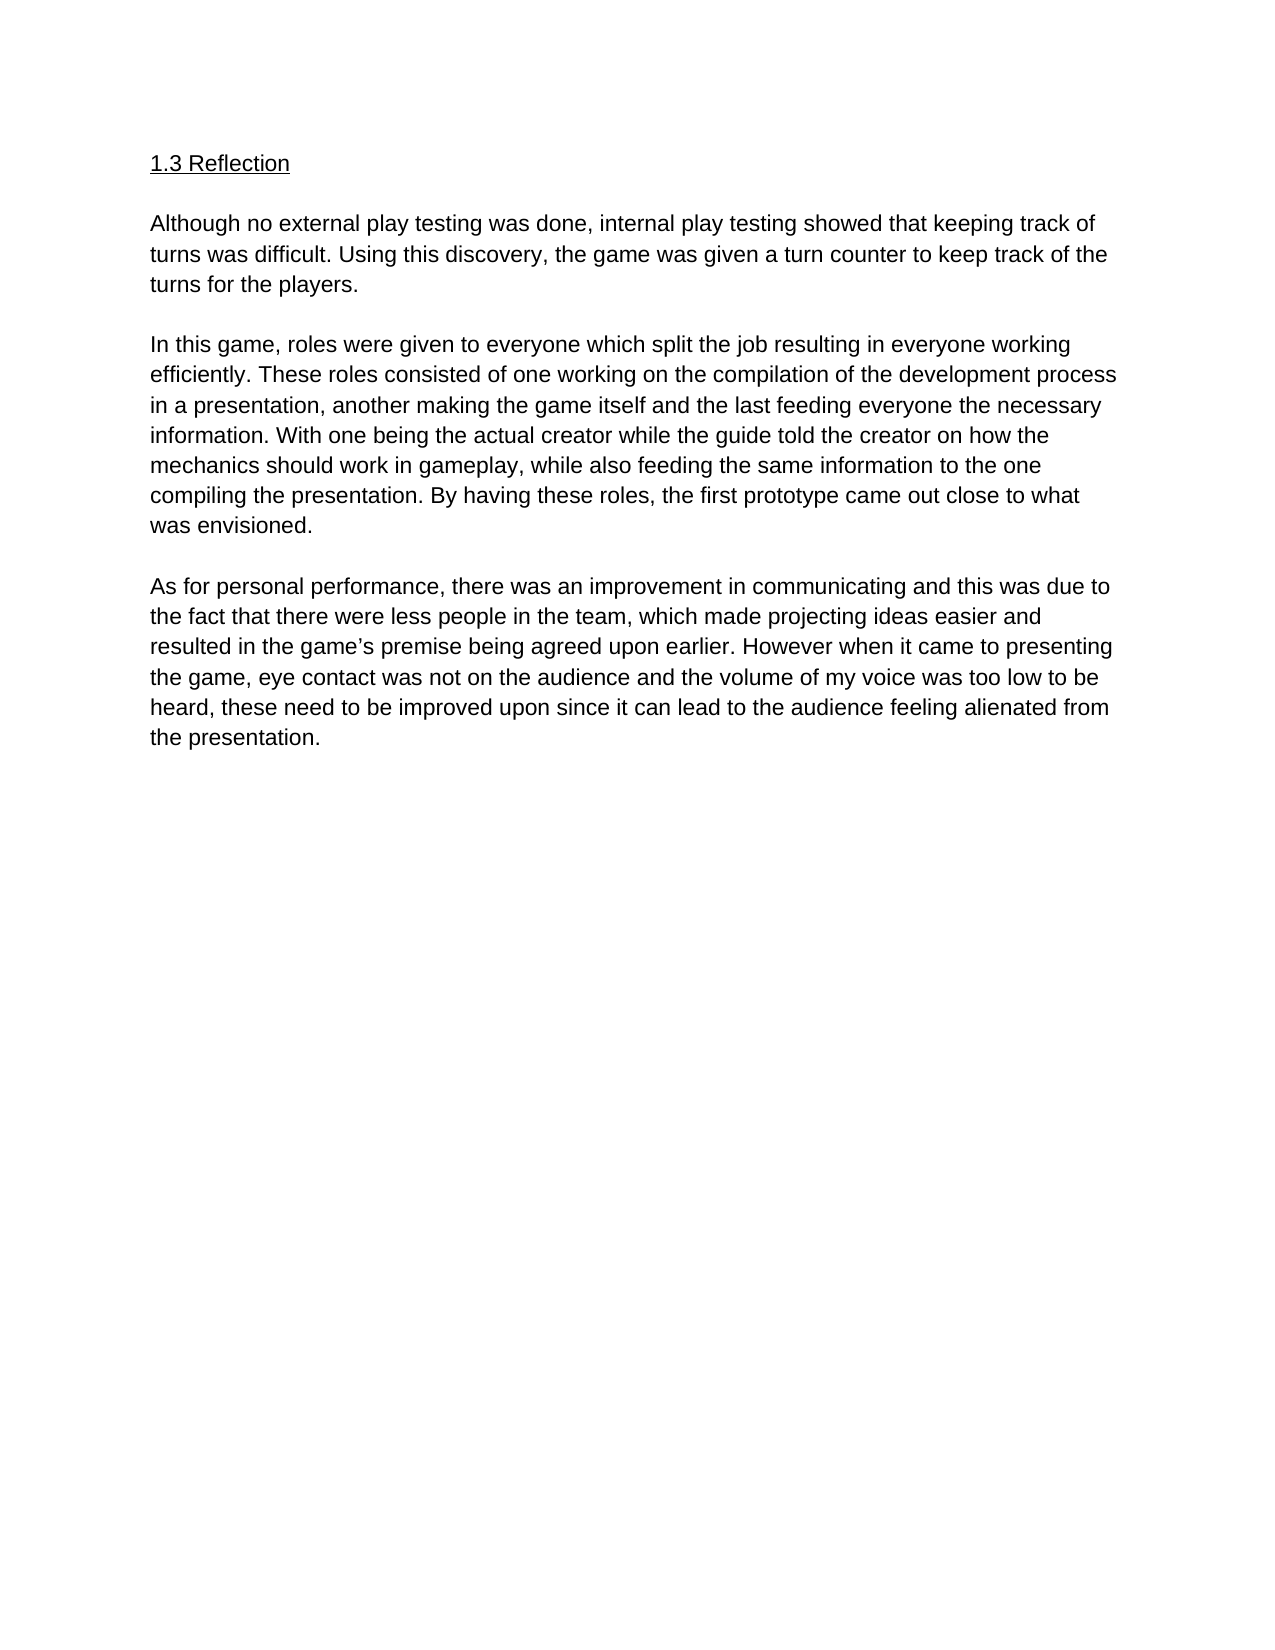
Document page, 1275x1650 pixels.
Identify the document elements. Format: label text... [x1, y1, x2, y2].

text 1.3 Reflection [150, 150, 1125, 176]
text As for personal performance, there was an improvement in communicating and this was due to the fact that there were less people in the team, which made projecting ideas easier and resulted in the game’s premise being agreed upon earlier. However when it came to presenting the game, eye contact was not on the audience and the volume of my voice was too low to be heard, these need to be improved upon since it can lead to the audience feeling alienated from the presentation. [150, 573, 1125, 750]
text Although no external play testing was done, internal play testing showed that keeping track of turns was difficult. Using this discovery, the game was given a turn counter to keep track of the turns for the players. [150, 210, 1125, 297]
text In this game, roles were given to everyone which split the job resulting in everyone working efficiently. These roles consisted of one working on the compilation of the development process in a presentation, another making the game itself and the last feeding everyone the necessary information. With one being the actual creator while the guide told the creator on how the mechanics should work in gameplay, while also feeding the same information to the one compiling the presentation. By having these roles, the first prototype came out close to what was envisioned. [150, 331, 1125, 539]
